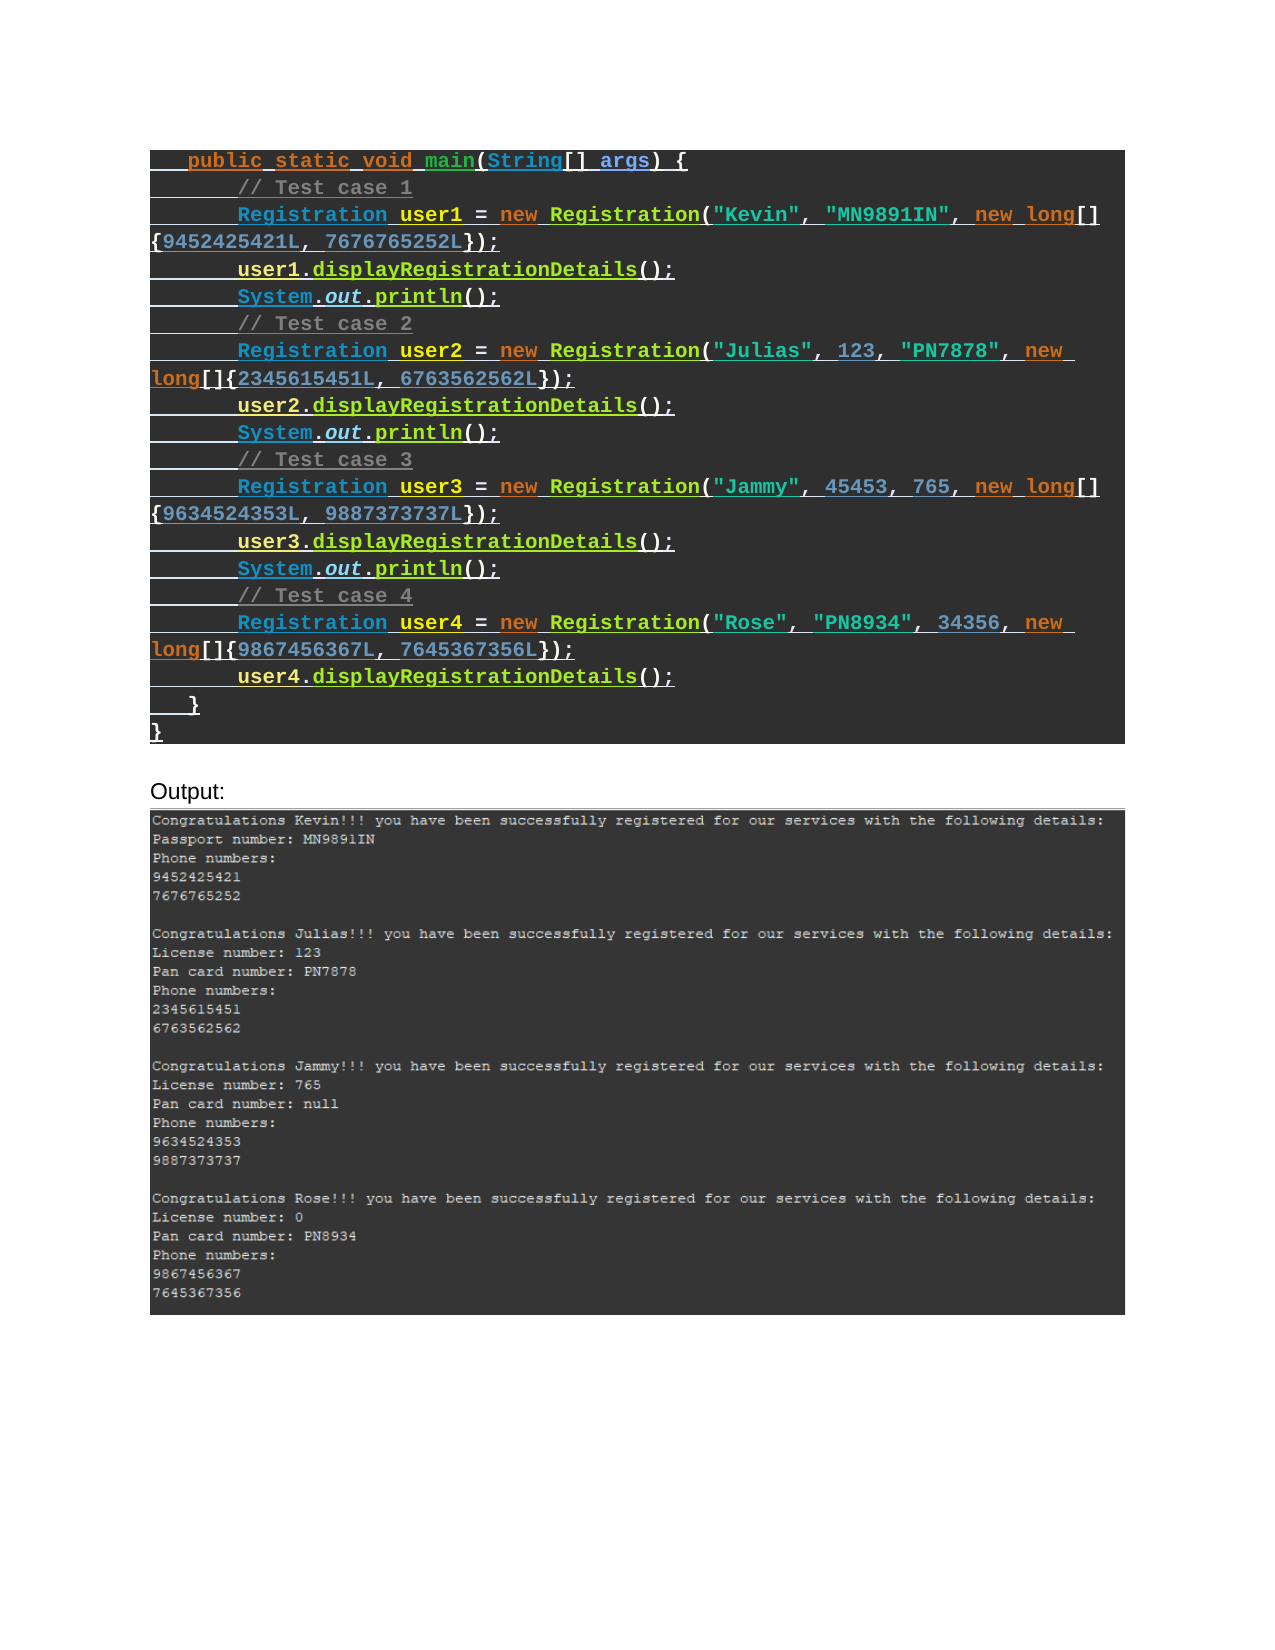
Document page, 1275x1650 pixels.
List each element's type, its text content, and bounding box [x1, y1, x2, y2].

text user1.displayRegistrationDetails(); [150, 259, 1125, 282]
text Registration user1 = new Registration("Kevin", "MN9891IN", new long[]{9452425421L, 7676765252L}); [150, 204, 1125, 255]
text } [150, 721, 1125, 744]
picture [150, 808, 1125, 1315]
text Registration user2 = new Registration("Julias", 123, "PN7878", new long[]{2345615451L, 6763562562L}); [150, 340, 1125, 391]
text Output: [150, 778, 1125, 805]
text Registration user4 = new Registration("Rose", "PN8934", 34356, new long[]{9867456367L, 7645367356L}); [150, 612, 1125, 663]
text user3.displayRegistrationDetails(); [150, 531, 1125, 554]
text user2.displayRegistrationDetails(); [150, 395, 1125, 418]
text Registration user3 = new Registration("Jammy", 45453, 765, new long[]{9634524353L, 9887373737L}); [150, 476, 1125, 527]
text // Test case 3 [150, 449, 1125, 473]
text public static void main(String[] args) { [150, 150, 1125, 174]
text System.out.println(); [150, 286, 1125, 309]
text user4.displayRegistrationDetails(); [150, 667, 1125, 690]
text System.out.println(); [150, 422, 1125, 446]
text // Test case 2 [150, 313, 1125, 337]
text // Test case 4 [150, 585, 1125, 609]
text // Test case 1 [150, 177, 1125, 201]
text System.out.println(); [150, 558, 1125, 581]
text } [150, 694, 1125, 717]
